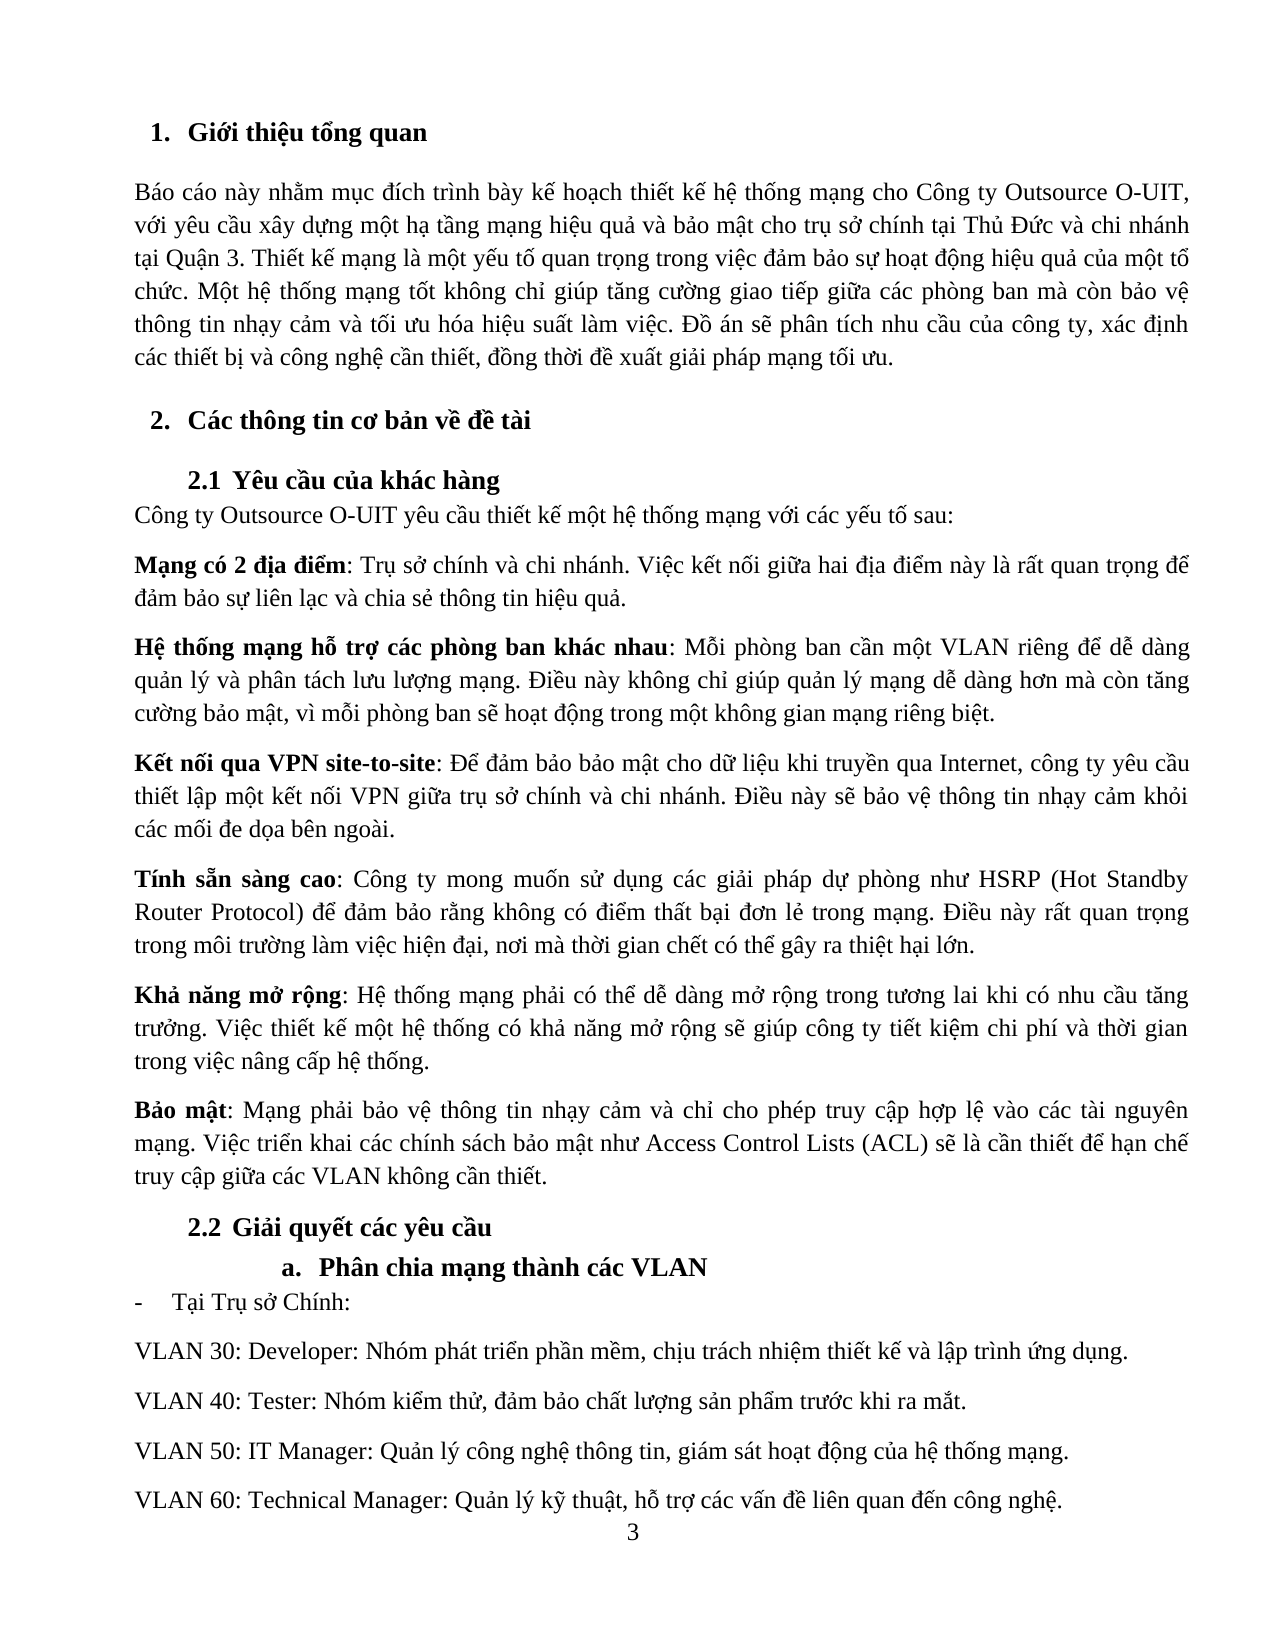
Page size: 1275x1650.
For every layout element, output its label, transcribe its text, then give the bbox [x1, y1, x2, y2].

subtitle Giới thiệu tổng quan [150, 116, 1191, 148]
text VLAN 40: Tester: Nhóm kiểm thử, đảm bảo chất lượng sản phẩm trước khi ra mắt. [134, 1386, 1191, 1415]
subtitle Phân chia mạng thành các VLAN [281, 1251, 1191, 1282]
text Công ty Outsource O-UIT yêu cầu thiết kế một hệ thống mạng với các yếu tố sau: [134, 500, 1191, 529]
text Mạng có 2 địa điểm: Trụ sở chính và chi nhánh. Việc kết nối giữa hai địa điểm này là rất quan trọng để đảm bảo sự liên lạc và chia sẻ thông tin hiệu quả. [134, 550, 1191, 612]
text Kết nối qua VPN site-to-site: Để đảm bảo bảo mật cho dữ liệu khi truyền qua Internet, công ty yêu cầu thiết lập một kết nối VPN giữa trụ sở chính và chi nhánh. Điều này sẽ bảo vệ thông tin nhạy cảm khỏi các mối đe dọa bên ngoài. [134, 748, 1191, 843]
text Hệ thống mạng hỗ trợ các phòng ban khác nhau: Mỗi phòng ban cần một VLAN riêng để dễ dàng quản lý và phân tách lưu lượng mạng. Điều này không chỉ giúp quản lý mạng dễ dàng hơn mà còn tăng cường bảo mật, vì mỗi phòng ban sẽ hoạt động trong một không gian mạng riêng biệt. [134, 632, 1191, 727]
subtitle Yêu cầu của khác hàng [187, 464, 1191, 496]
subtitle Các thông tin cơ bản về đề tài [150, 404, 1191, 435]
subtitle Giải quyết các yêu cầu [187, 1211, 1191, 1242]
text Bảo mật: Mạng phải bảo vệ thông tin nhạy cảm và chỉ cho phép truy cập hợp lệ vào các tài nguyên mạng. Việc triển khai các chính sách bảo mật như Access Control Lists (ACL) sẽ là cần thiết để hạn chế truy cập giữa các VLAN không cần thiết. [134, 1095, 1191, 1190]
text VLAN 30: Developer: Nhóm phát triển phần mềm, chịu trách nhiệm thiết kế và lập trình ứng dụng. [134, 1336, 1191, 1365]
text Tính sẵn sàng cao: Công ty mong muốn sử dụng các giải pháp dự phòng như HSRP (Hot Standby Router Protocol) để đảm bảo rằng không có điểm thất bại đơn lẻ trong mạng. Điều này rất quan trọng trong môi trường làm việc hiện đại, nơi mà thời gian chết có thể gây ra thiệt hại lớn. [134, 864, 1191, 959]
text VLAN 50: IT Manager: Quản lý công nghệ thông tin, giám sát hoạt động của hệ thống mạng. [134, 1436, 1191, 1464]
text Báo cáo này nhằm mục đích trình bày kế hoạch thiết kế hệ thống mạng cho Công ty Outsource O-UIT, với yêu cầu xây dựng một hạ tầng mạng hiệu quả và bảo mật cho trụ sở chính tại Thủ Đức và chi nhánh tại Quận 3. Thiết kế mạng là một yếu tố quan trọng trong việc đảm bảo sự hoạt động hiệu quả của một tổ chức. Một hệ thống mạng tốt không chỉ giúp tăng cường giao tiếp giữa các phòng ban mà còn bảo vệ thông tin nhạy cảm và tối ưu hóa hiệu suất làm việc. Đồ án sẽ phân tích nhu cầu của công ty, xác định các thiết bị và công nghệ cần thiết, đồng thời đề xuất giải pháp mạng tối ưu. [134, 177, 1191, 371]
list Tại Trụ sở Chính: [134, 1287, 1191, 1316]
text Khả năng mở rộng: Hệ thống mạng phải có thể dễ dàng mở rộng trong tương lai khi có nhu cầu tăng trưởng. Việc thiết kế một hệ thống có khả năng mở rộng sẽ giúp công ty tiết kiệm chi phí và thời gian trong việc nâng cấp hệ thống. [134, 980, 1191, 1074]
text VLAN 60: Technical Manager: Quản lý kỹ thuật, hỗ trợ các vấn đề liên quan đến công nghệ. [134, 1486, 1191, 1514]
